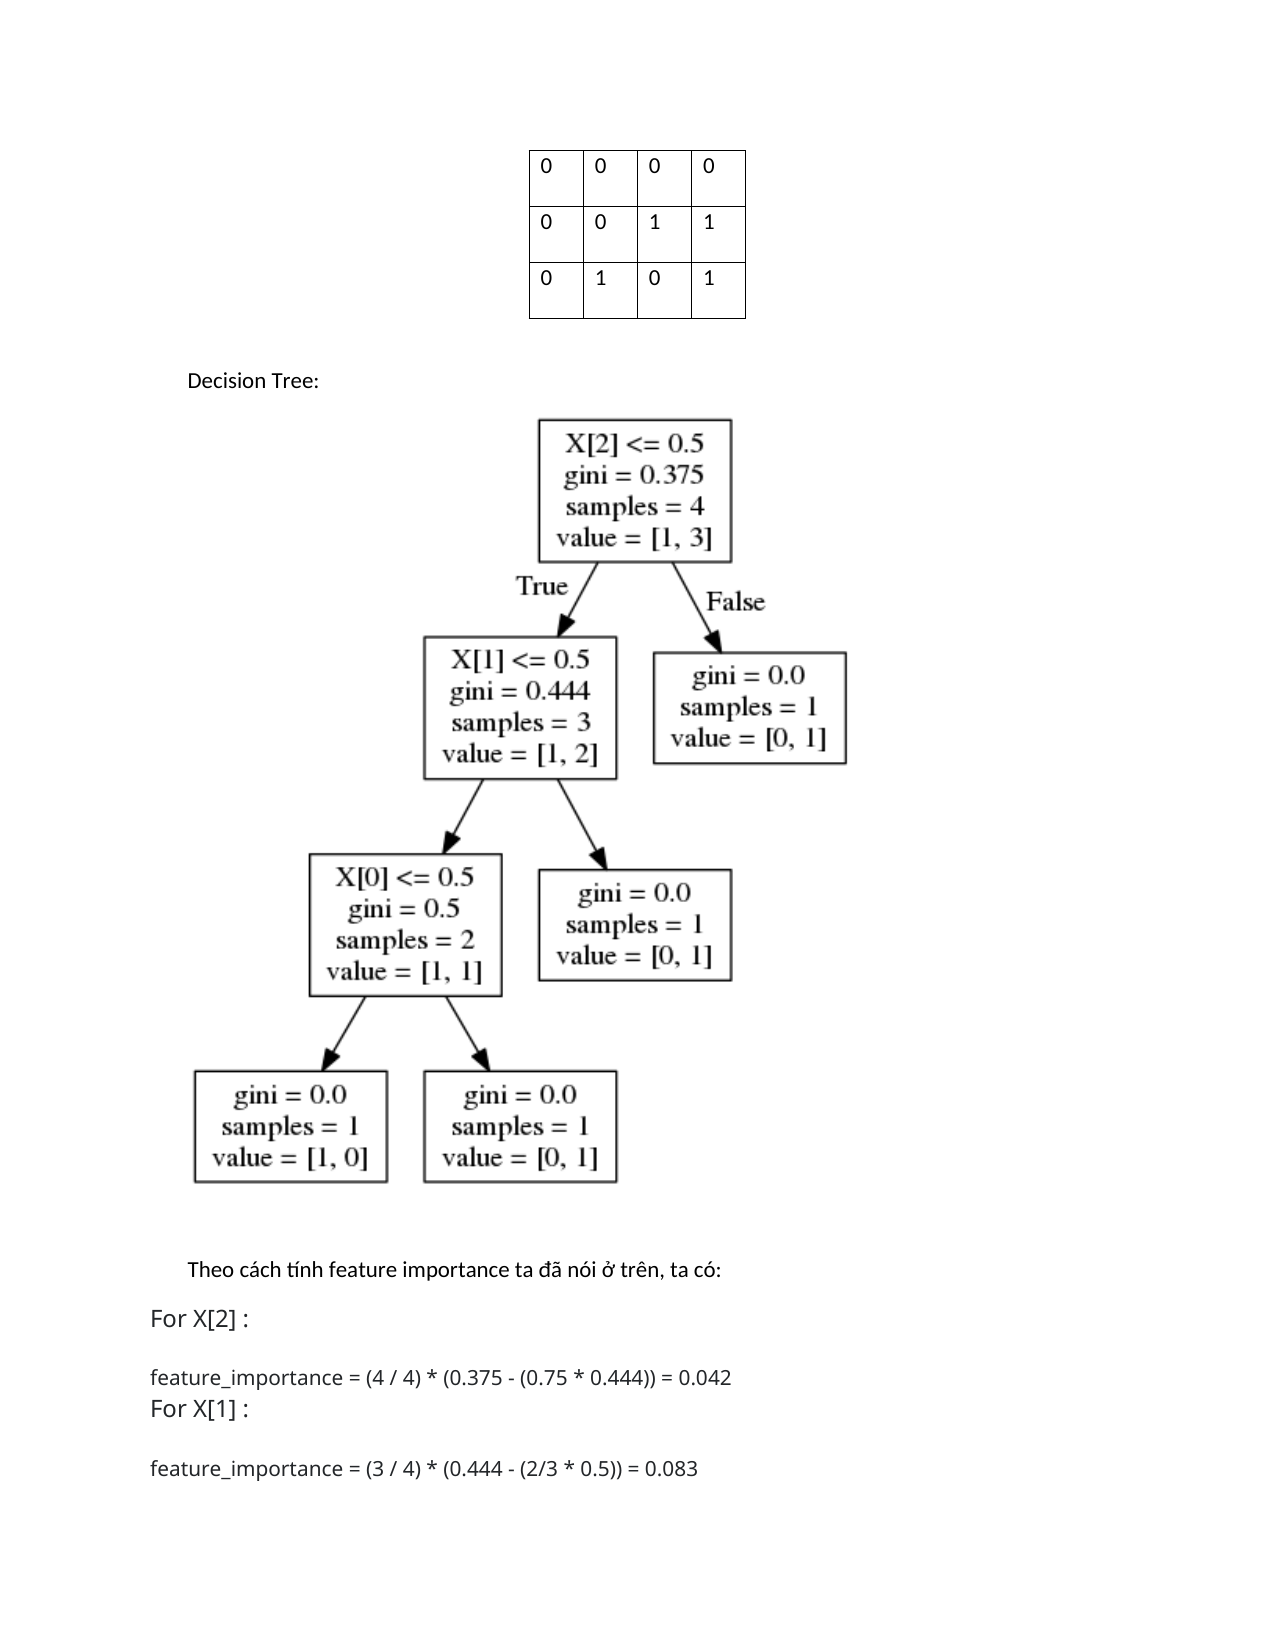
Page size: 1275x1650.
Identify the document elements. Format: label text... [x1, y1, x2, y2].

picture [187, 412, 855, 1190]
table_cell 0 [638, 151, 691, 206]
table_cell 1 [692, 207, 745, 262]
table_cell 0 [638, 263, 691, 318]
table_cell 1 [692, 263, 745, 318]
text For X[2] : [150, 1302, 1125, 1334]
table_cell 0 [692, 151, 745, 206]
table_cell 1 [584, 263, 637, 318]
text For X[1] : [150, 1392, 1125, 1424]
table_cell 0 [530, 207, 583, 262]
text Theo cách tính feature importance ta đã nói ở trên, ta có: [187, 1255, 1125, 1283]
text feature_importance = (4 / 4) * (0.375 - (0.75 * 0.444)) = 0.042 [150, 1363, 1125, 1392]
table_cell 0 [584, 207, 637, 262]
table_cell 0 [584, 151, 637, 206]
text Decision Tree: [187, 366, 1125, 394]
table_cell 0 [530, 151, 583, 206]
text feature_importance = (3 / 4) * (0.444 - (2/3 * 0.5)) = 0.083 [150, 1454, 1125, 1482]
table_cell 0 [530, 263, 583, 318]
table_cell 1 [638, 207, 691, 262]
